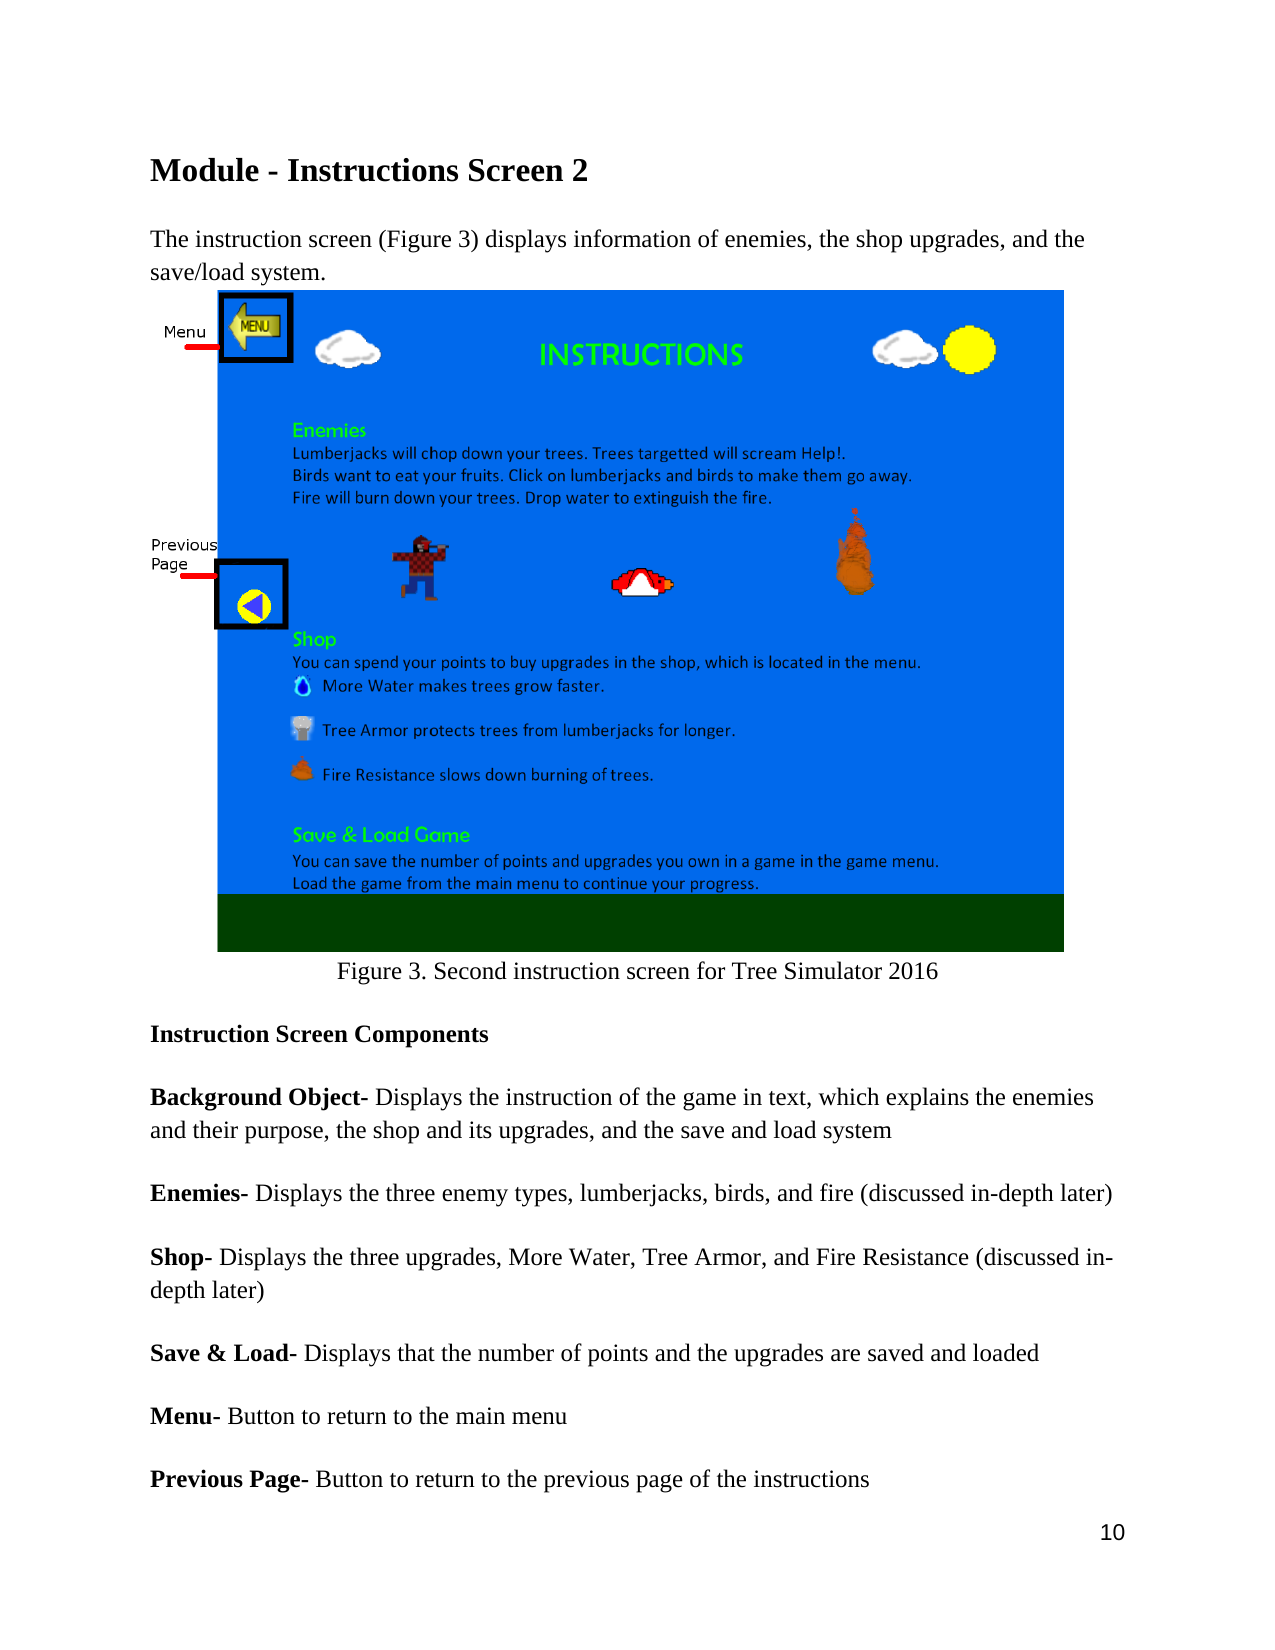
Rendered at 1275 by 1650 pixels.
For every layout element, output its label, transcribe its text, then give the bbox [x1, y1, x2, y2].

picture [150, 290, 1131, 952]
text Enemies- Displays the three enemy types, lumberjacks, birds, and fire (discussed in-depth later) [150, 1178, 1125, 1207]
text The instruction screen (Figure 3) displays information of enemies, the shop upgrades, and the save/load system. [150, 224, 1125, 286]
text Menu- Button to return to the main menu [150, 1401, 1125, 1430]
text Module - Instructions Screen 2 [150, 150, 1125, 188]
text Figure 3. Second instruction screen for Tree Simulator 2016 [150, 956, 1125, 984]
text Background Object- Displays the instruction of the game in text, which explains the enemies and their purpose, the shop and its upgrades, and the save and load system [150, 1082, 1125, 1144]
text Previous Page- Button to return to the previous page of the instructions [150, 1464, 1125, 1493]
text Instruction Screen Components [150, 1019, 1125, 1048]
text Shop- Displays the three upgrades, More Water, Tree Armor, and Fire Resistance (discussed in-depth later) [150, 1242, 1125, 1303]
text Save & Load- Displays that the number of points and the upgrades are saved and loaded [150, 1338, 1125, 1367]
